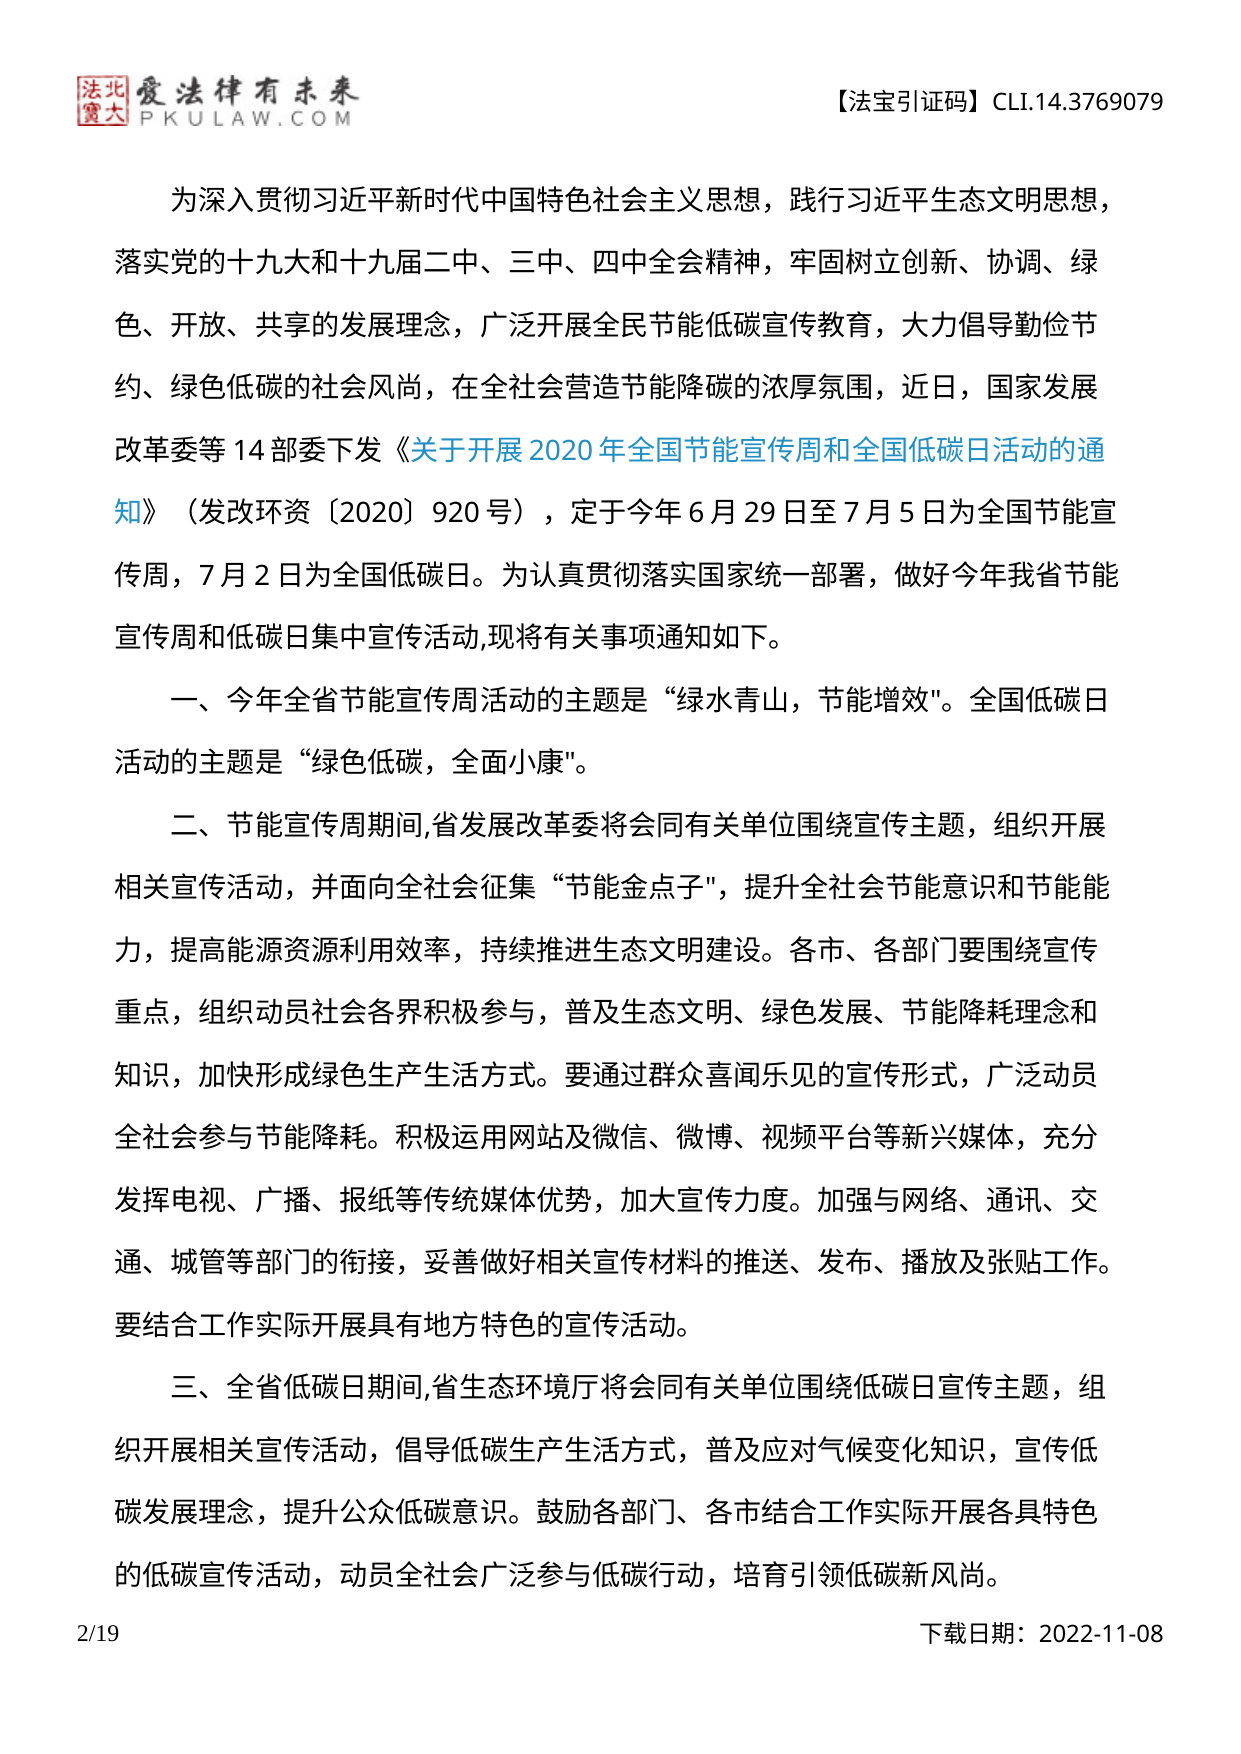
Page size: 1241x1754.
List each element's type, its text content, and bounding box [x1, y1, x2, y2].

text 二、节能宣传周期间,省发展改革委将会同有关单位围绕宣传主题，组织开展相关宣传活动，并面向全社会征集“节能金点子"，提升全社会节能意识和节能能力，提高能源资源利用效率，持续推进生态文明建设。各市、各部门要围绕宣传重点，组织动员社会各界积极参与，普及生态文明、绿色发展、节能降耗理念和知识，加快形成绿色生产生活方式。要通过群众喜闻乐见的宣传形式，广泛动员全社会参与节能降耗。积极运用网站及微信、微博、视频平台等新兴媒体，充分发挥电视、广播、报纸等传统媒体优势，加大宣传力度。加强与网络、通讯、交通、城管等部门的衔接，妥善做好相关宣传材料的推送、发布、播放及张贴工作。要结合工作实际开展具有地方特色的宣传活动。 [114, 781, 1126, 1343]
text 为深入贯彻习近平新时代中国特色社会主义思想，践行习近平生态文明思想，落实党的十九大和十九届二中、三中、四中全会精神，牢固树立创新、协调、绿色、开放、共享的发展理念，广泛开展全民节能低碳宣传教育，大力倡导勤俭节约、绿色低碳的社会风尚，在全社会营造节能降碳的浓厚氛围，近日，国家发展改革委等14部委下发《关于开展2020年全国节能宣传周和全国低碳日活动的通知》（发改环资〔2020〕920号），定于今年6月29日至7月5日为全国节能宣传周，7月2日为全国低碳日。为认真贯彻落实国家统一部署，做好今年我省节能宣传周和低碳日集中宣传活动,现将有关事项通知如下。 [114, 156, 1126, 656]
picture [76, 75, 361, 126]
text 三、全省低碳日期间,省生态环境厅将会同有关单位围绕低碳日宣传主题，组织开展相关宣传活动，倡导低碳生产生活方式，普及应对气候变化知识，宣传低碳发展理念，提升公众低碳意识。鼓励各部门、各市结合工作实际开展各具特色的低碳宣传活动，动员全社会广泛参与低碳行动，培育引领低碳新风尚。 [114, 1343, 1126, 1593]
text 一、今年全省节能宣传周活动的主题是“绿水青山，节能增效"。全国低碳日活动的主题是“绿色低碳，全面小康"。 [114, 656, 1126, 781]
